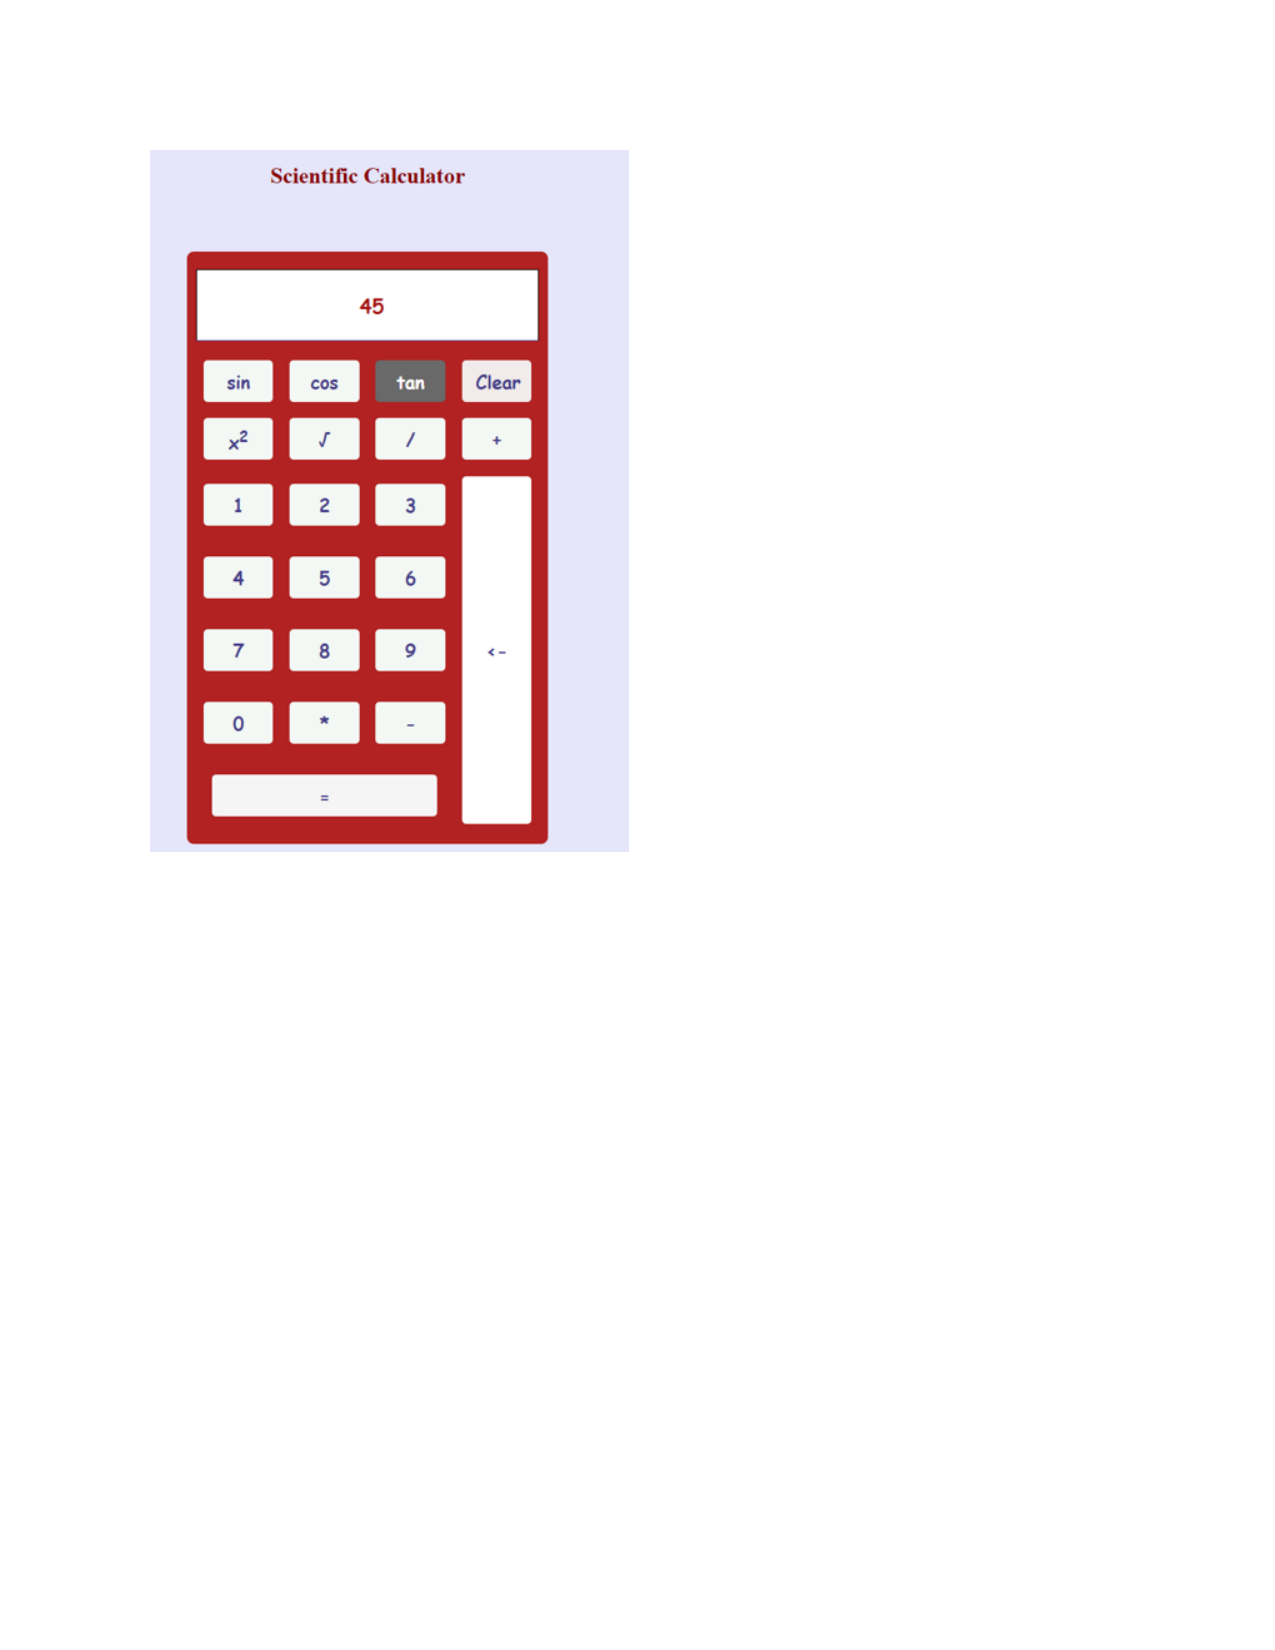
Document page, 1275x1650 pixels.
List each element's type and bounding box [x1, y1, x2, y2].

picture [150, 150, 629, 852]
